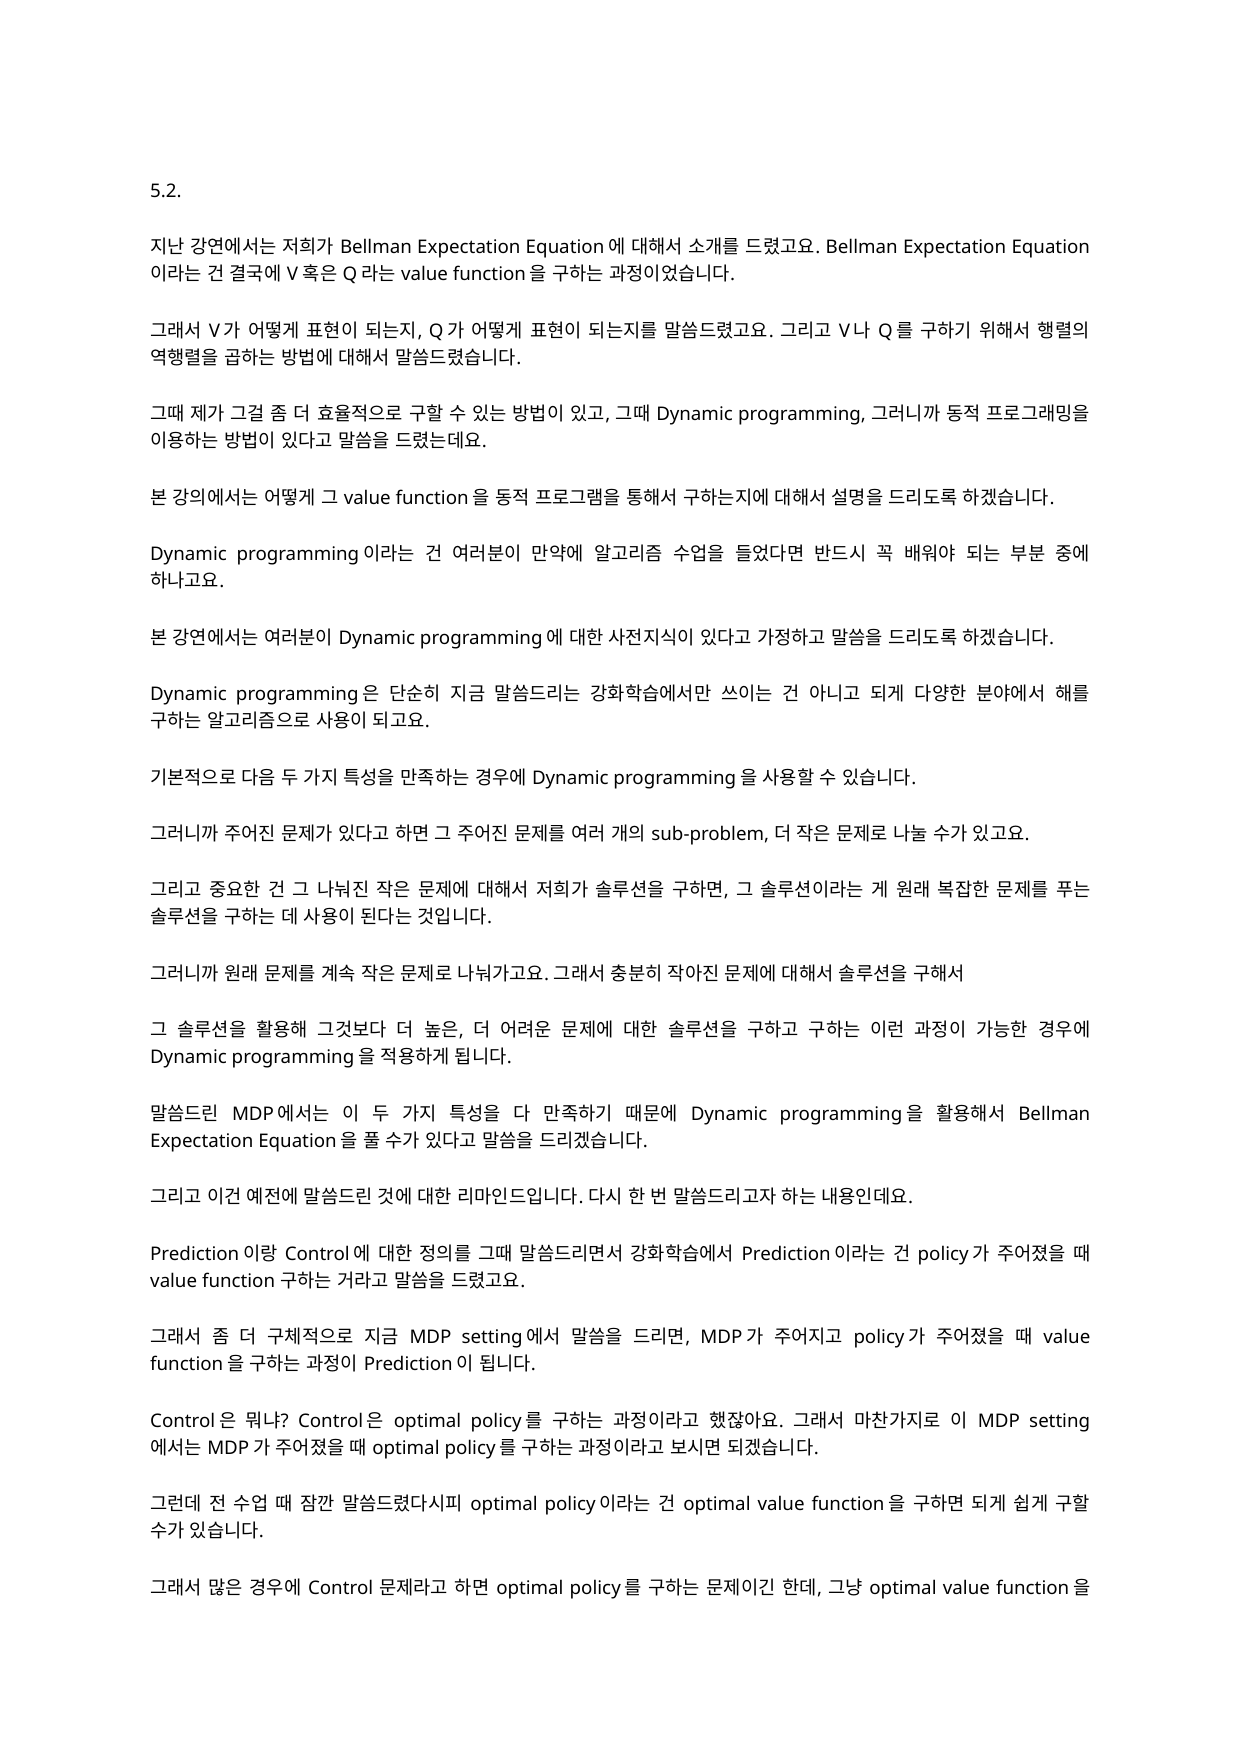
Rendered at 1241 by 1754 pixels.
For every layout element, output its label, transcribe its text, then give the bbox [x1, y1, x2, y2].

text 5.2. [150, 177, 1090, 203]
text 그러니까 주어진 문제가 있다고 하면 그 주어진 문제를 여러 개의 sub-problem, 더 작은 문제로 나눌 수가 있고요. [150, 819, 1090, 846]
text Control은 뭐냐? Control은 optimal policy를 구하는 과정이라고 했잖아요. 그래서 마찬가지로 이 MDP setting에서는 MDP가 주어졌을 때 optimal policy를 구하는 과정이라고 보시면 되겠습니다. [150, 1405, 1090, 1460]
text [150, 1572, 1090, 1600]
text 그러니까 원래 문제를 계속 작은 문제로 나눠가고요. 그래서 충분히 작아진 문제에 대해서 솔루션을 구해서 [150, 958, 1090, 986]
text 그때 제가 그걸 좀 더 효율적으로 구할 수 있는 방법이 있고, 그때 Dynamic programming, 그러니까 동적 프로그래밍을 이용하는 방법이 있다고 말씀을 드렸는데요. [150, 399, 1090, 453]
text Dynamic programming이라는 건 여러분이 만약에 알고리즘 수업을 들었다면 반드시 꼭 배워야 되는 부분 중에 하나고요. [150, 539, 1090, 593]
text 기본적으로 다음 두 가지 특성을 만족하는 경우에 Dynamic programming을 사용할 수 있습니다. [150, 762, 1090, 789]
text 본 강연에서는 여러분이 Dynamic programming에 대한 사전지식이 있다고 가정하고 말씀을 드리도록 하겠습니다. [150, 622, 1090, 649]
text 그 솔루션을 활용해 그것보다 더 높은, 더 어려운 문제에 대한 솔루션을 구하고 구하는 이런 과정이 가능한 경우에 Dynamic programming을 적용하게 됩니다. [150, 1015, 1090, 1069]
text 그리고 중요한 건 그 나눠진 작은 문제에 대해서 저희가 솔루션을 구하면, 그 솔루션이라는 게 원래 복잡한 문제를 푸는 솔루션을 구하는 데 사용이 된다는 것입니다. [150, 875, 1090, 929]
text 지난 강연에서는 저희가 Bellman Expectation Equation에 대해서 소개를 드렸고요. Bellman Expectation Equation이라는 건 결국에 V 혹은 Q라는 value function을 구하는 과정이었습니다. [150, 232, 1090, 286]
text 그래서 좀 더 구체적으로 지금 MDP setting에서 말씀을 드리면, MDP가 주어지고 policy가 주어졌을 때 value function을 구하는 과정이 Prediction이 됩니다. [150, 1322, 1090, 1376]
text 그래서 V가 어떻게 표현이 되는지, Q가 어떻게 표현이 되는지를 말씀드렸고요. 그리고 V나 Q를 구하기 위해서 행렬의 역행렬을 곱하는 방법에 대해서 말씀드렸습니다. [150, 315, 1090, 370]
text 그런데 전 수업 때 잠깐 말씀드렸다시피 optimal policy이라는 건 optimal value function을 구하면 되게 쉽게 구할 수가 있습니다. [150, 1489, 1090, 1543]
text 말씀드린 MDP에서는 이 두 가지 특성을 다 만족하기 때문에 Dynamic programming을 활용해서 Bellman Expectation Equation을 풀 수가 있다고 말씀을 드리겠습니다. [150, 1098, 1090, 1153]
text 본 강의에서는 어떻게 그 value function을 동적 프로그램을 통해서 구하는지에 대해서 설명을 드리도록 하겠습니다. [150, 482, 1090, 510]
text Dynamic programming은 단순히 지금 말씀드리는 강화학습에서만 쓰이는 건 아니고 되게 다양한 분야에서 해를 구하는 알고리즘으로 사용이 되고요. [150, 679, 1090, 733]
text 그리고 이건 예전에 말씀드린 것에 대한 리마인드입니다. 다시 한 번 말씀드리고자 하는 내용인데요. [150, 1182, 1090, 1209]
text Prediction이랑 Control에 대한 정의를 그때 말씀드리면서 강화학습에서 Prediction이라는 건 policy가 주어졌을 때 value function 구하는 거라고 말씀을 드렸고요. [150, 1238, 1090, 1293]
